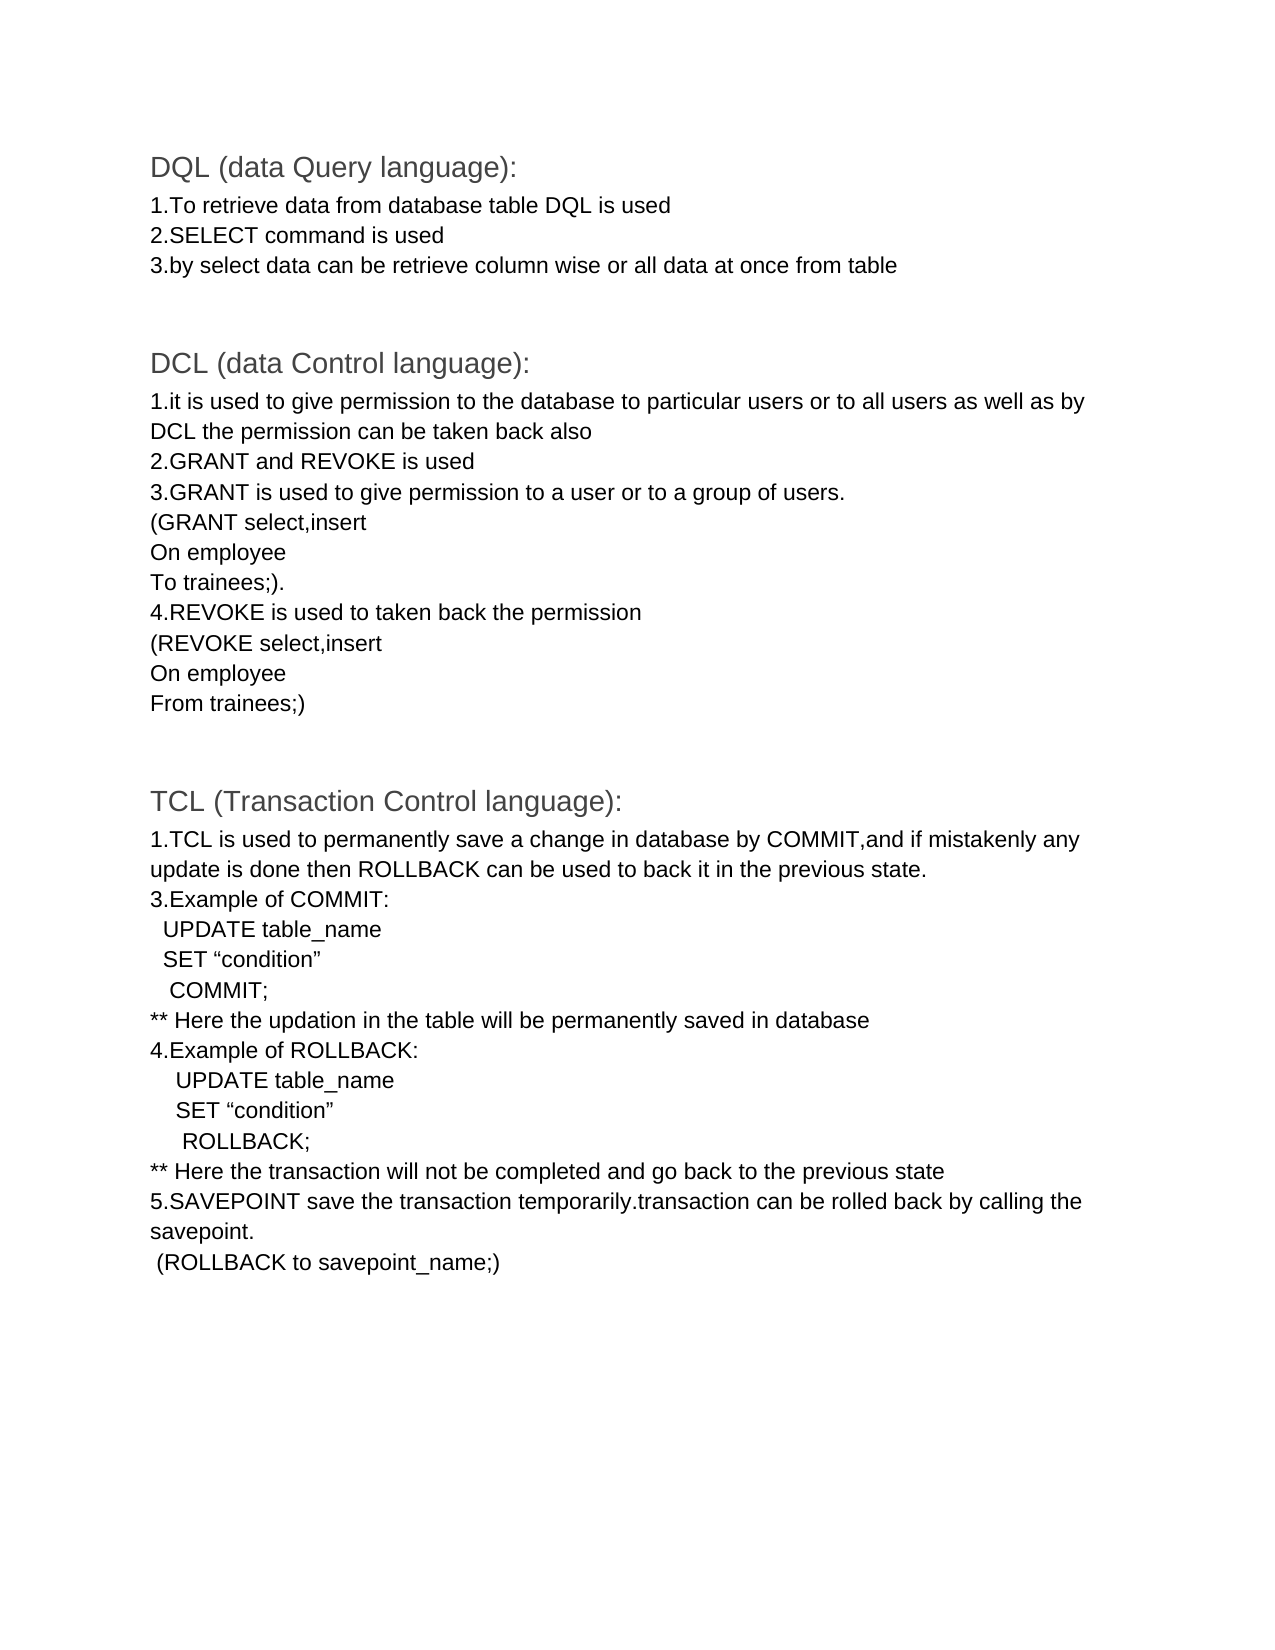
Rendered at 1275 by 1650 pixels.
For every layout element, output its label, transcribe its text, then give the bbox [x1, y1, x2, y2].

text 4.REVOKE is used to taken back the permission [150, 599, 1125, 626]
text SET “condition” [150, 1097, 1125, 1124]
text ** Here the updation in the table will be permanently saved in database [150, 1007, 1125, 1033]
text On employee [150, 660, 1125, 686]
text From trainees;) [150, 690, 1125, 716]
text 4.Example of ROLLBACK: [150, 1037, 1125, 1063]
text SET “condition” [150, 946, 1125, 973]
text 1.To retrieve data from database table DQL is used [150, 192, 1125, 218]
text COMMIT; [150, 977, 1125, 1003]
text To trainees;). [150, 569, 1125, 596]
text 2.SELECT command is used [150, 222, 1125, 248]
text ** Here the transaction will not be completed and go back to the previous state [150, 1158, 1125, 1184]
text UPDATE table_name [150, 916, 1125, 943]
text 3.by select data can be retrieve column wise or all data at once from table [150, 252, 1125, 279]
text 1.it is used to give permission to the database to particular users or to all users as well as by DCL the permission can be taken back also [150, 388, 1125, 444]
text (ROLLBACK to savepoint_name;) [150, 1248, 1125, 1275]
text On employee [150, 539, 1125, 565]
subtitle TCL (Transaction Control language): [150, 784, 1125, 817]
text 1.TCL is used to permanently save a change in database by COMMIT,and if mistakenly any update is done then ROLLBACK can be used to back it in the previous state. [150, 826, 1125, 882]
text 2.GRANT and REVOKE is used [150, 448, 1125, 475]
text 3.Example of COMMIT: [150, 886, 1125, 912]
subtitle DCL (data Control language): [150, 346, 1125, 379]
text 5.SAVEPOINT save the transaction temporarily.transaction can be rolled back by calling the savepoint. [150, 1188, 1125, 1245]
text UPDATE table_name [150, 1067, 1125, 1094]
text 3.GRANT is used to give permission to a user or to a group of users. [150, 478, 1125, 505]
text ROLLBACK; [150, 1128, 1125, 1154]
text (REVOKE select,insert [150, 629, 1125, 656]
text (GRANT select,insert [150, 509, 1125, 535]
subtitle DQL (data Query language): [150, 150, 1125, 183]
